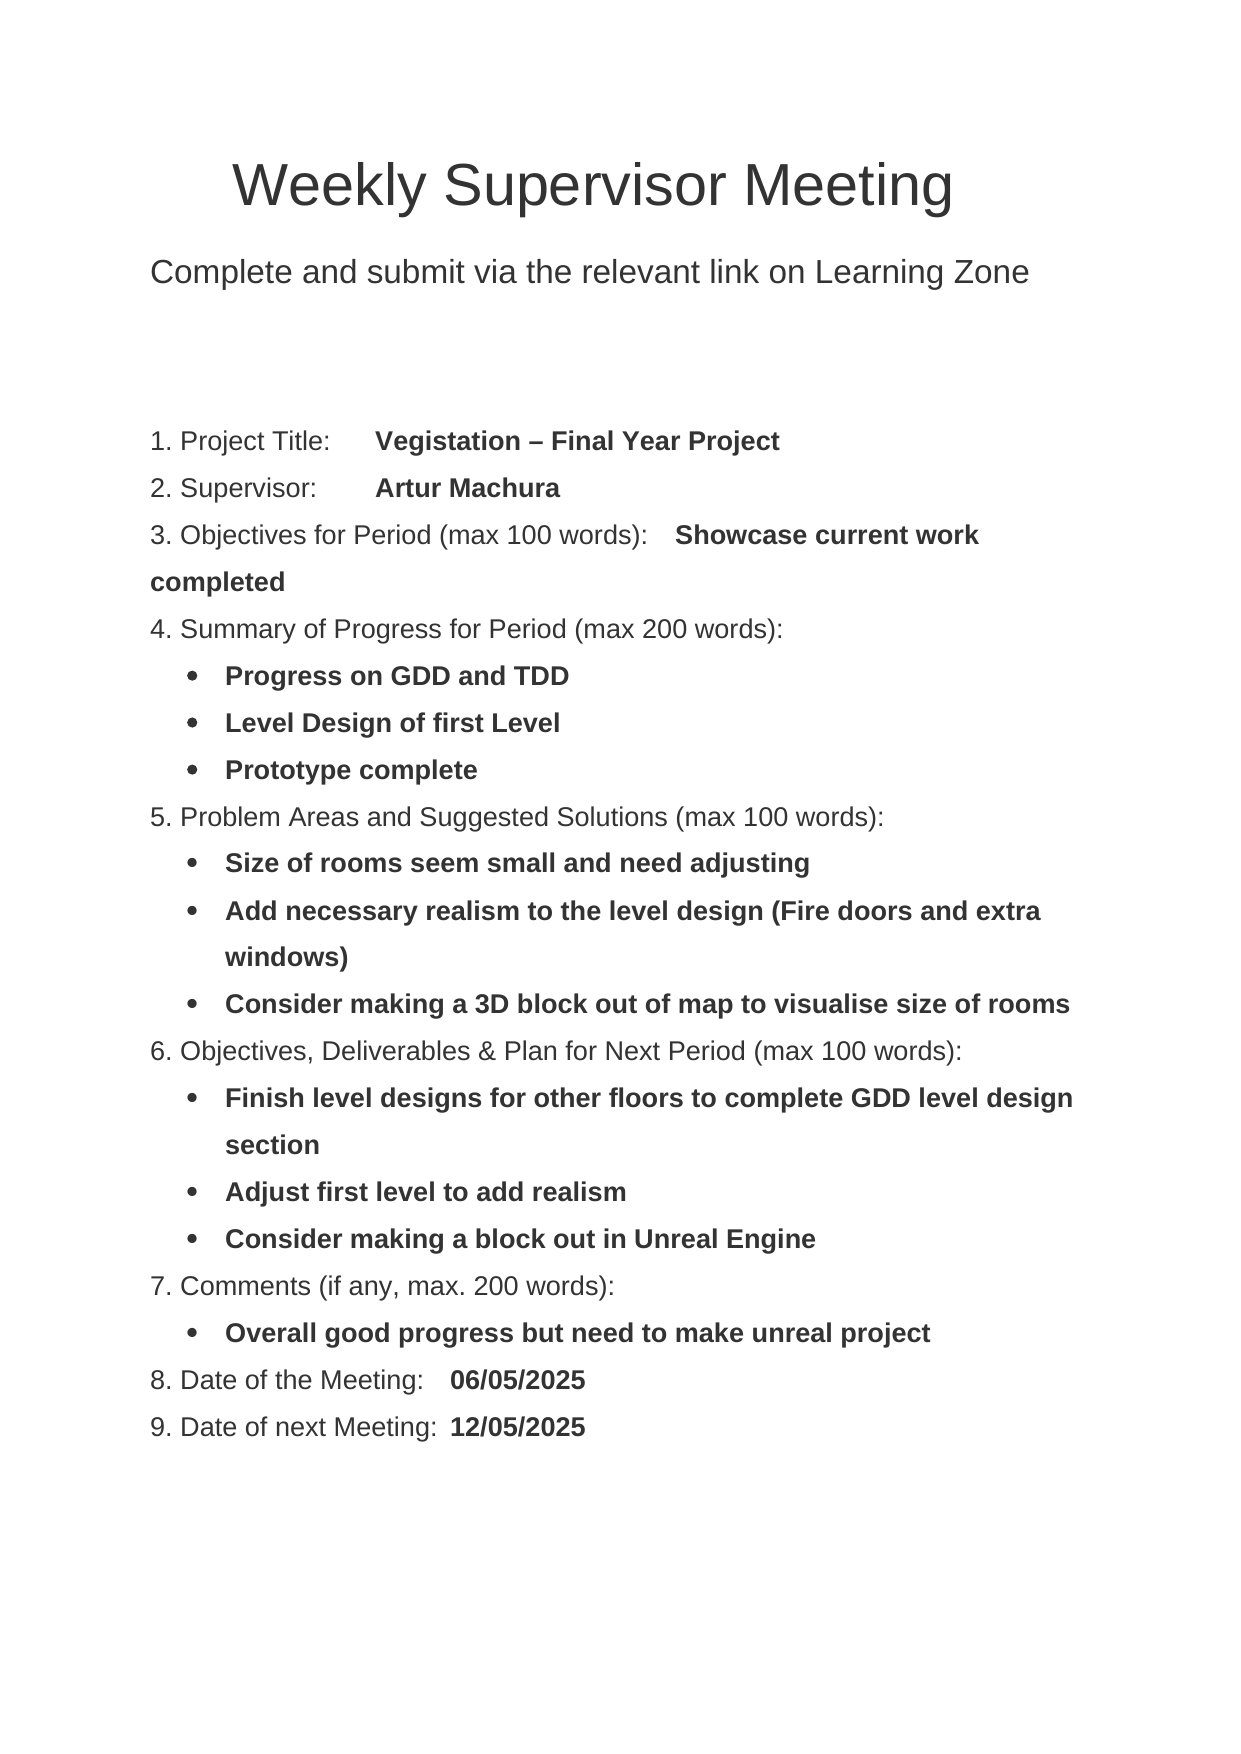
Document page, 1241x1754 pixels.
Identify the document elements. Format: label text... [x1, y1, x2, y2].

list Add necessary realism to the level design (Fire doors and extra windows) [187, 894, 1090, 973]
text Weekly Supervisor Meeting [150, 150, 1090, 218]
list Overall good progress but need to make unreal project [187, 1317, 1090, 1348]
list Consider making a block out in Unreal Engine [187, 1223, 1090, 1254]
list Adjust first level to add realism [187, 1176, 1090, 1207]
text 2. Supervisor: Artur Machura [150, 472, 1090, 503]
text 8. Date of the Meeting: 06/05/2025 [150, 1364, 1090, 1395]
text 1. Project Title: Vegistation – Final Year Project [150, 425, 1090, 457]
text 4. Summary of Progress for Period (max 200 words): [150, 613, 1090, 644]
list Progress on GDD and TDD [187, 660, 1090, 691]
list Prototype complete [187, 754, 1090, 785]
list Level Design of first Level [187, 707, 1090, 738]
text 7. Comments (if any, max. 200 words): [150, 1270, 1090, 1301]
text 9. Date of next Meeting: 12/05/2025 [150, 1411, 1090, 1442]
text 6. Objectives, Deliverables & Plan for Next Period (max 100 words): [150, 1035, 1090, 1067]
list Finish level designs for other floors to complete GDD level design section [187, 1082, 1090, 1160]
text 5. Problem Areas and Suggested Solutions (max 100 words): [150, 801, 1090, 832]
text Complete and submit via the relevant link on Learning Zone [150, 252, 1090, 291]
text 3. Objectives for Period (max 100 words): Showcase current work completed [150, 519, 1090, 597]
list Size of rooms seem small and need adjusting [187, 847, 1090, 879]
list Consider making a 3D block out of map to visualise size of rooms [187, 988, 1090, 1020]
